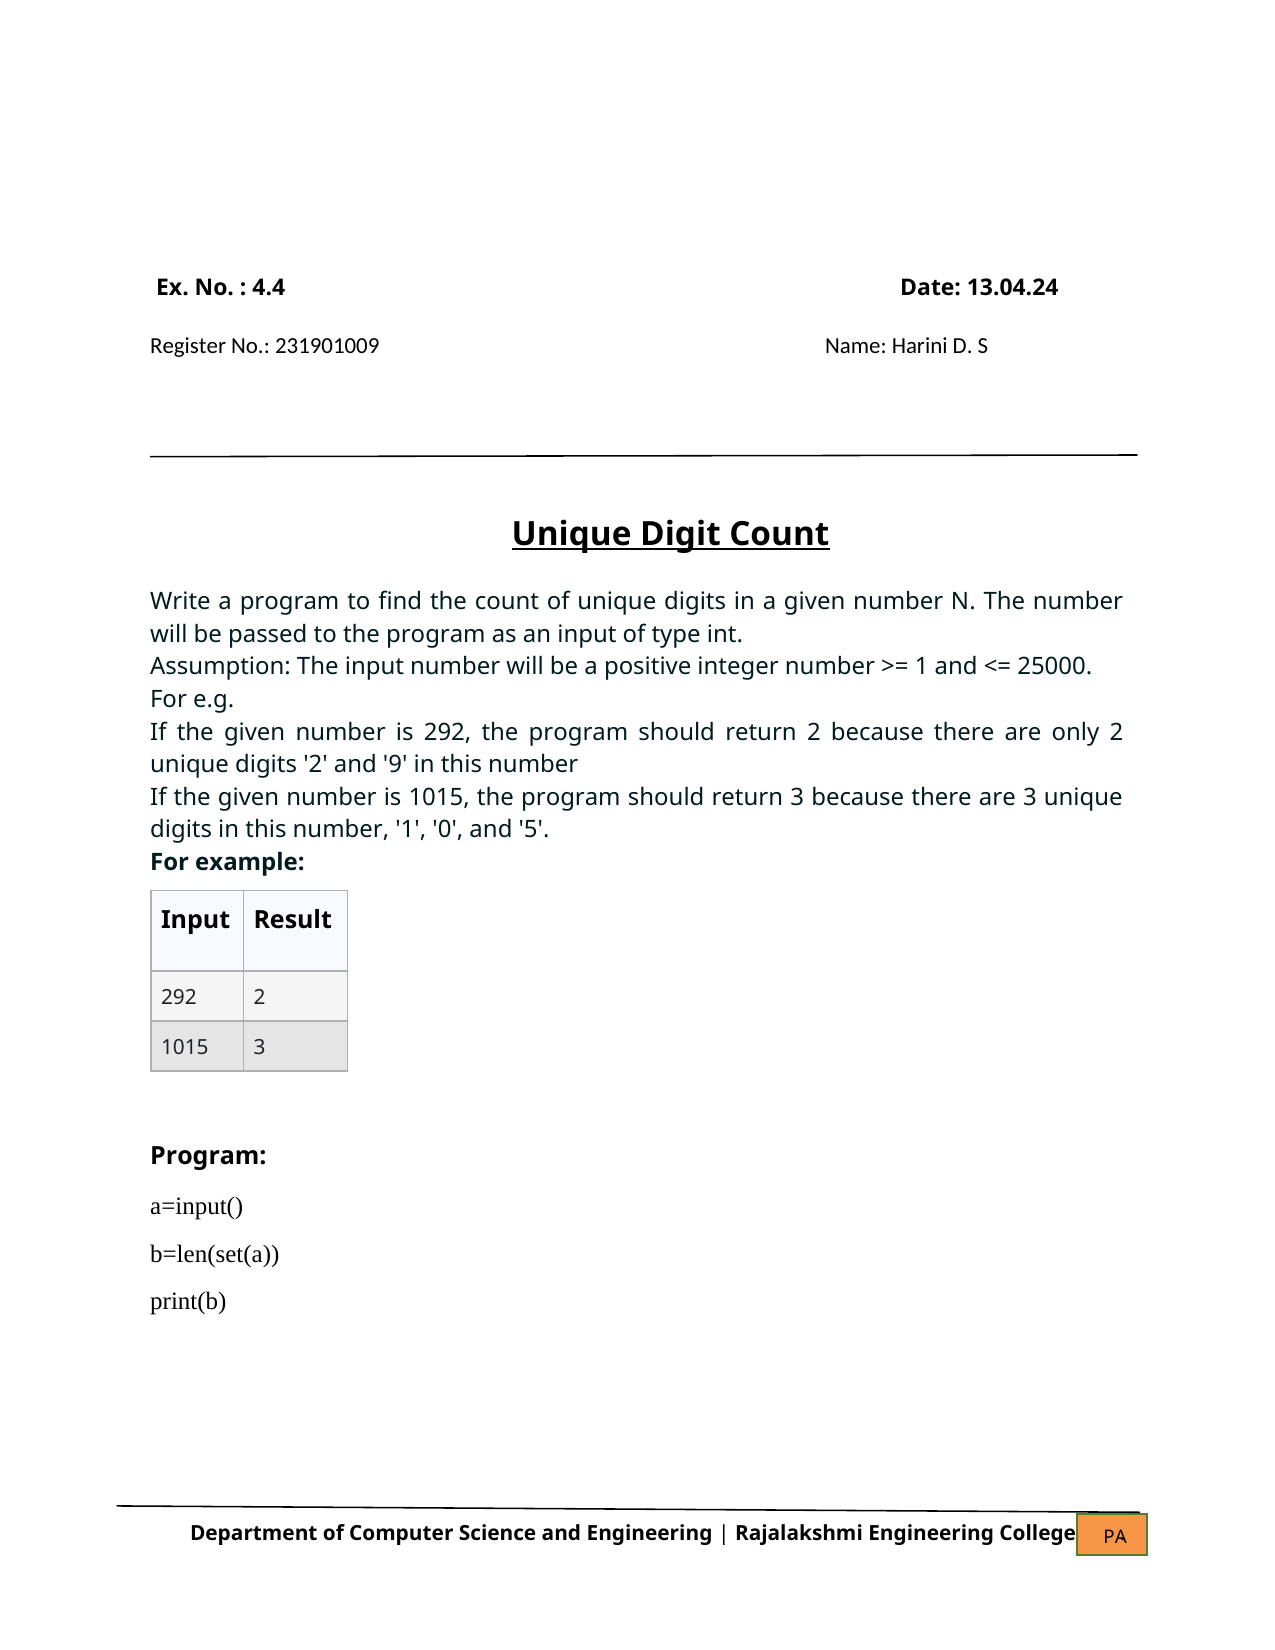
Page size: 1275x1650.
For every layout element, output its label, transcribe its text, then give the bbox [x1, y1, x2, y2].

text Unique Digit Count [216, 509, 1125, 555]
text b=len(set(a)) [150, 1239, 1125, 1267]
text Assumption: The input number will be a positive integer number >= 1 and <= 25000. [150, 649, 1125, 682]
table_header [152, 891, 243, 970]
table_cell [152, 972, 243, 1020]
text For example: [150, 845, 1125, 877]
text Write a program to find the count of unique digits in a given number N. The number will be passed to the program as an input of type int. [150, 584, 1125, 649]
text If the given number is 292, the program should return 2 because there are only 2 unique digits '2' and '9' in this number [150, 714, 1125, 779]
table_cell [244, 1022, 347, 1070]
text Program: [150, 1138, 1125, 1172]
text For e.g. [150, 682, 1125, 714]
text Register No.: 231901009 Name: Harini D. S [150, 331, 1125, 359]
text print(b) [150, 1286, 1125, 1315]
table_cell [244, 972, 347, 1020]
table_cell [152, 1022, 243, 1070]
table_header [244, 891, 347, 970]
text Ex. No. : 4.4 Date: 13.04.24 [150, 271, 1125, 302]
text a=input() [150, 1191, 1125, 1220]
text If the given number is 1015, the program should return 3 because there are 3 unique digits in this number, '1', '0', and '5'. [150, 779, 1125, 845]
